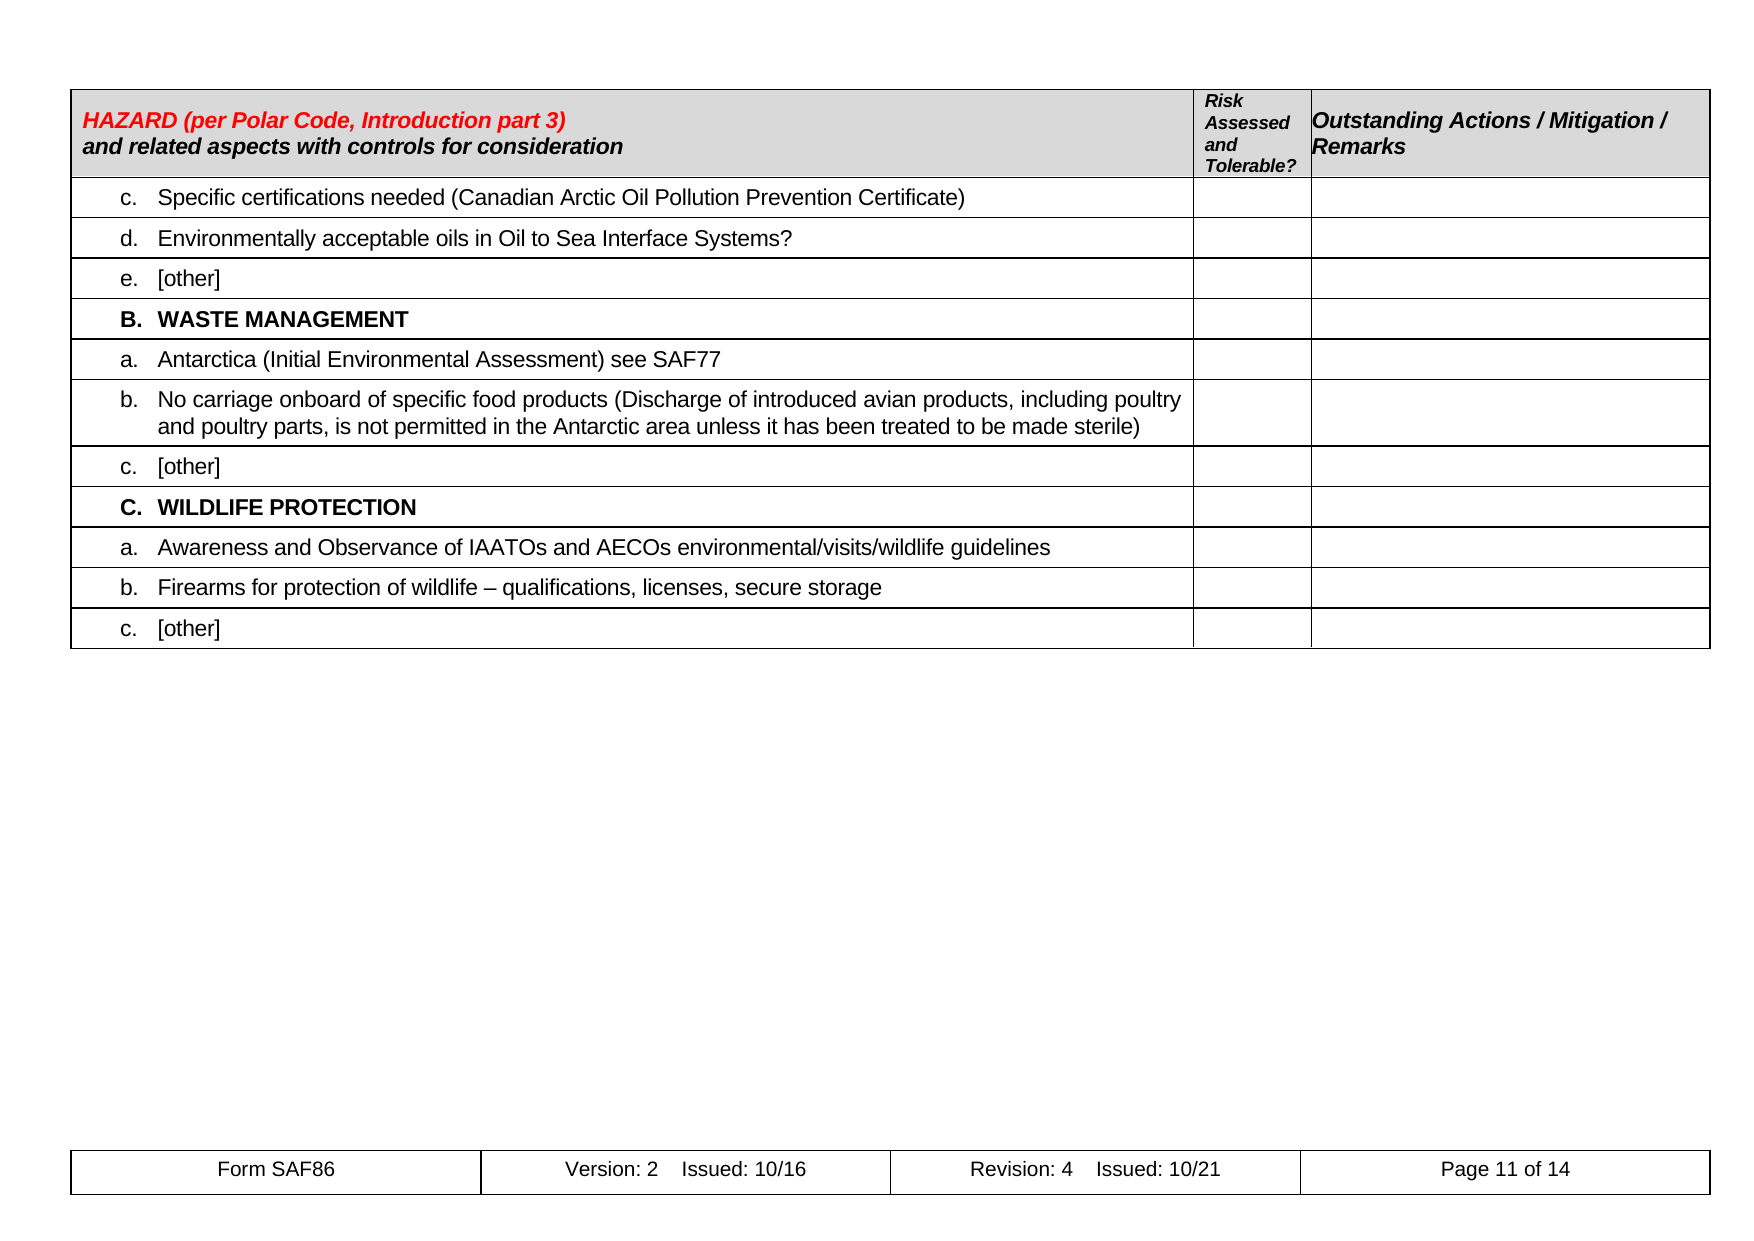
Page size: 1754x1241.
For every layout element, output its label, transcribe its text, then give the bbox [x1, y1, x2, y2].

table_cell Awareness and Observance of IAATOs and AECOs environmental/visits/wildlife guidelines [72, 528, 1193, 567]
table_cell [1194, 178, 1311, 217]
table_cell [1312, 609, 1709, 647]
table_header HAZARD (per Polar Code, Introduction part 3) and related aspects with controls for consideration [72, 90, 1193, 176]
table_cell Environmentally acceptable oils in Oil to Sea Interface Systems? [72, 218, 1193, 257]
table_cell [1312, 568, 1709, 607]
table_header Outstanding Actions / Mitigation / Remarks [1312, 90, 1709, 176]
table_cell [1194, 380, 1311, 445]
table_cell [1194, 218, 1311, 257]
table_cell Antarctica (Initial Environmental Assessment) see SAF77 [72, 340, 1193, 378]
table_cell [1194, 299, 1311, 338]
table_cell No carriage onboard of specific food products (Discharge of introduced avian products, including poultry and poultry parts, is not permitted in the Antarctic area unless it has been treated to be made sterile) [72, 380, 1193, 445]
table_cell [1312, 259, 1709, 298]
table_cell [1194, 447, 1311, 486]
table_cell [1194, 568, 1311, 607]
table_cell [1312, 487, 1709, 526]
table_cell [1312, 178, 1709, 217]
table_cell [1312, 528, 1709, 567]
table_cell Firearms for protection of wildlife – qualifications, licenses, secure storage [72, 568, 1193, 607]
table_cell [1312, 299, 1709, 338]
table_cell [1312, 218, 1709, 257]
table_cell [1194, 609, 1311, 647]
table_cell [1194, 528, 1311, 567]
table_cell [1312, 380, 1709, 445]
table_cell [1194, 259, 1311, 298]
table_cell [1312, 447, 1709, 486]
table_cell WASTE MANAGEMENT [72, 299, 1193, 338]
table_cell Specific certifications needed (Canadian Arctic Oil Pollution Prevention Certificate) [72, 178, 1193, 217]
table_cell [other] [72, 259, 1193, 298]
table_cell [1194, 340, 1311, 378]
table_cell WILDLIFE PROTECTION [72, 487, 1193, 526]
table_cell [1194, 487, 1311, 526]
table_cell [other] [72, 609, 1193, 647]
table_header Risk Assessed and Tolerable? [1194, 90, 1311, 176]
table_cell [other] [72, 447, 1193, 486]
table_cell [1312, 340, 1709, 378]
